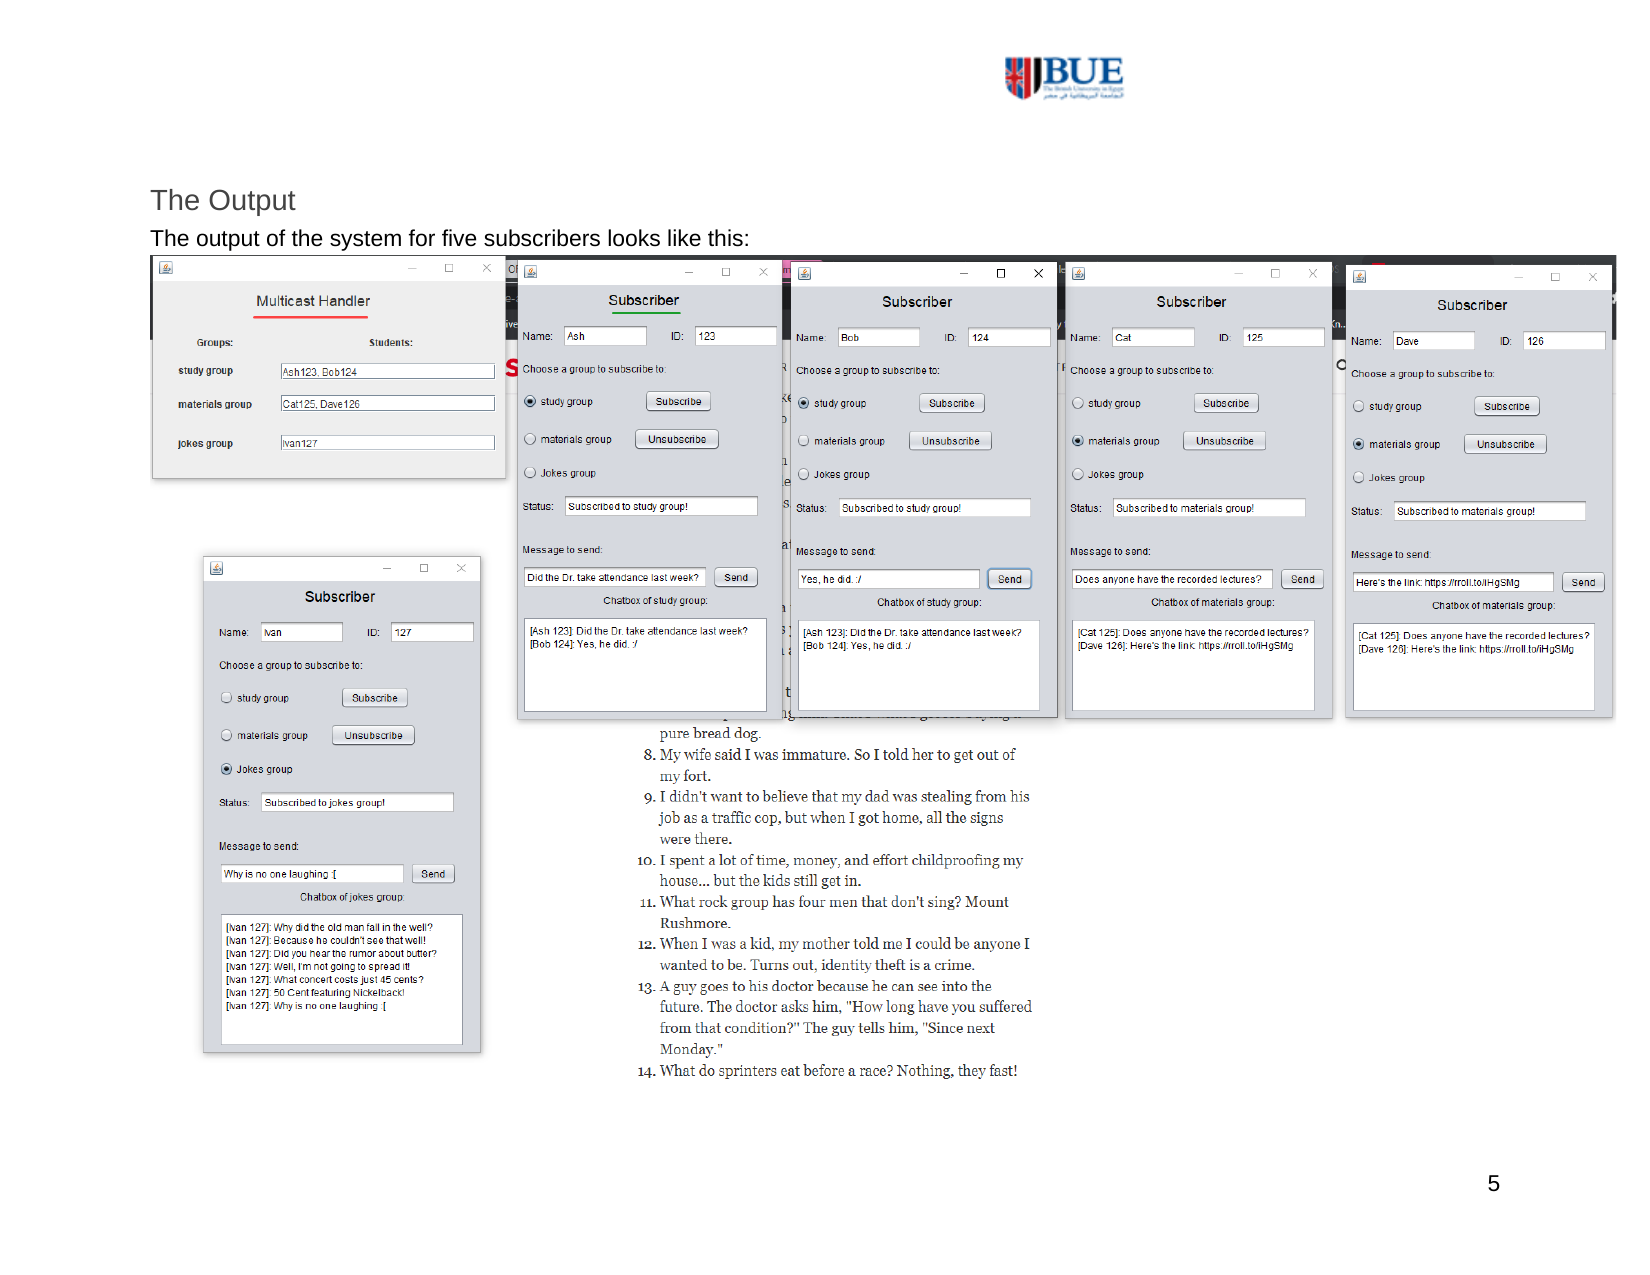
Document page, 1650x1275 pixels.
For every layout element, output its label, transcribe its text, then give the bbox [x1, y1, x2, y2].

picture [150, 255, 1617, 1081]
picture [1004, 36, 1125, 121]
text The output of the system for five subscribers looks like this: [150, 225, 1500, 252]
subtitle The Output [150, 183, 1500, 217]
